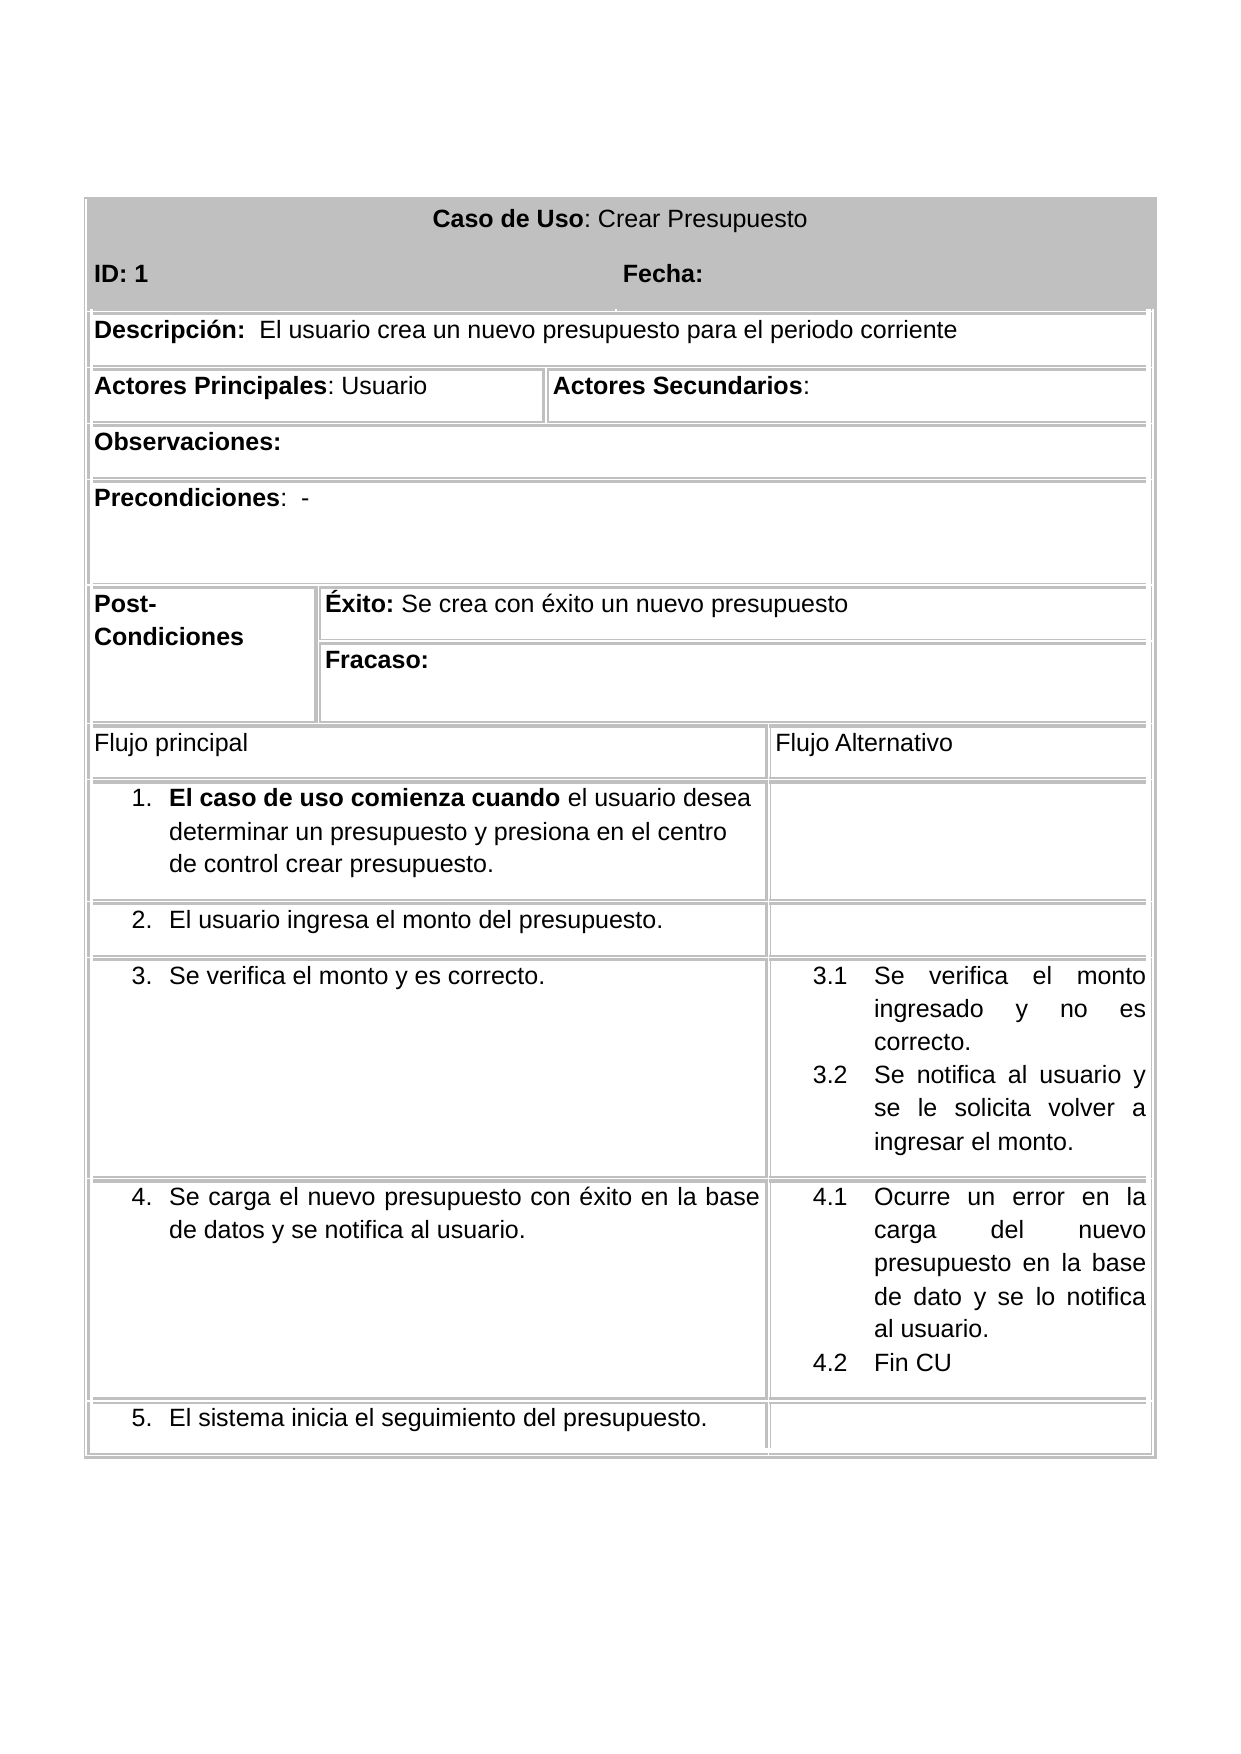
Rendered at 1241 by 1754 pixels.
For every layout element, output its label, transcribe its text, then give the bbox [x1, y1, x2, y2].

table_cell Flujo principal [87, 721, 768, 777]
table_cell Se verifica el monto y es correcto. [87, 955, 768, 1176]
table_cell Ocurre un error en la carga del nuevo presupuesto en la base de dato y se lo notifica al usuario. Fin CU [768, 1176, 1154, 1397]
table_cell Éxito: Se crea con éxito un nuevo presupuesto [318, 583, 1154, 638]
table_cell El caso de uso comienza cuando el usuario desea determinar un presupuesto y presiona en el centro de control crear presupuesto. [87, 777, 768, 899]
table_cell [768, 777, 1154, 899]
table_cell Flujo Alternativo [768, 721, 1154, 777]
table_header Caso de Uso: Crear Presupuesto [90, 204, 1151, 253]
table_cell Post- Condiciones [87, 583, 317, 721]
table_cell [768, 1397, 1154, 1453]
table_cell Observaciones: [87, 421, 1154, 477]
table_cell Precondiciones: - [87, 477, 1154, 583]
table_cell Descripción: El usuario crea un nuevo presupuesto para el periodo corriente [87, 309, 1154, 365]
table_cell El usuario ingresa el monto del presupuesto. [87, 899, 768, 955]
table_cell Se carga el nuevo presupuesto con éxito en la base de datos y se notifica al usuario. [87, 1176, 768, 1397]
table_cell Se verifica el monto ingresado y no es correcto. Se notifica al usuario y se le solicita volver a ingresar el monto. [768, 955, 1154, 1176]
table_cell [768, 899, 1154, 955]
table_cell ID: 1 [87, 253, 615, 309]
table_cell Fracaso: [318, 639, 1154, 721]
table_cell Fecha: [615, 253, 1154, 309]
table_cell El sistema inicia el seguimiento del presupuesto. [87, 1397, 768, 1453]
table_cell Actores Secundarios: [545, 365, 1154, 421]
table_cell Actores Principales: Usuario [87, 365, 545, 421]
